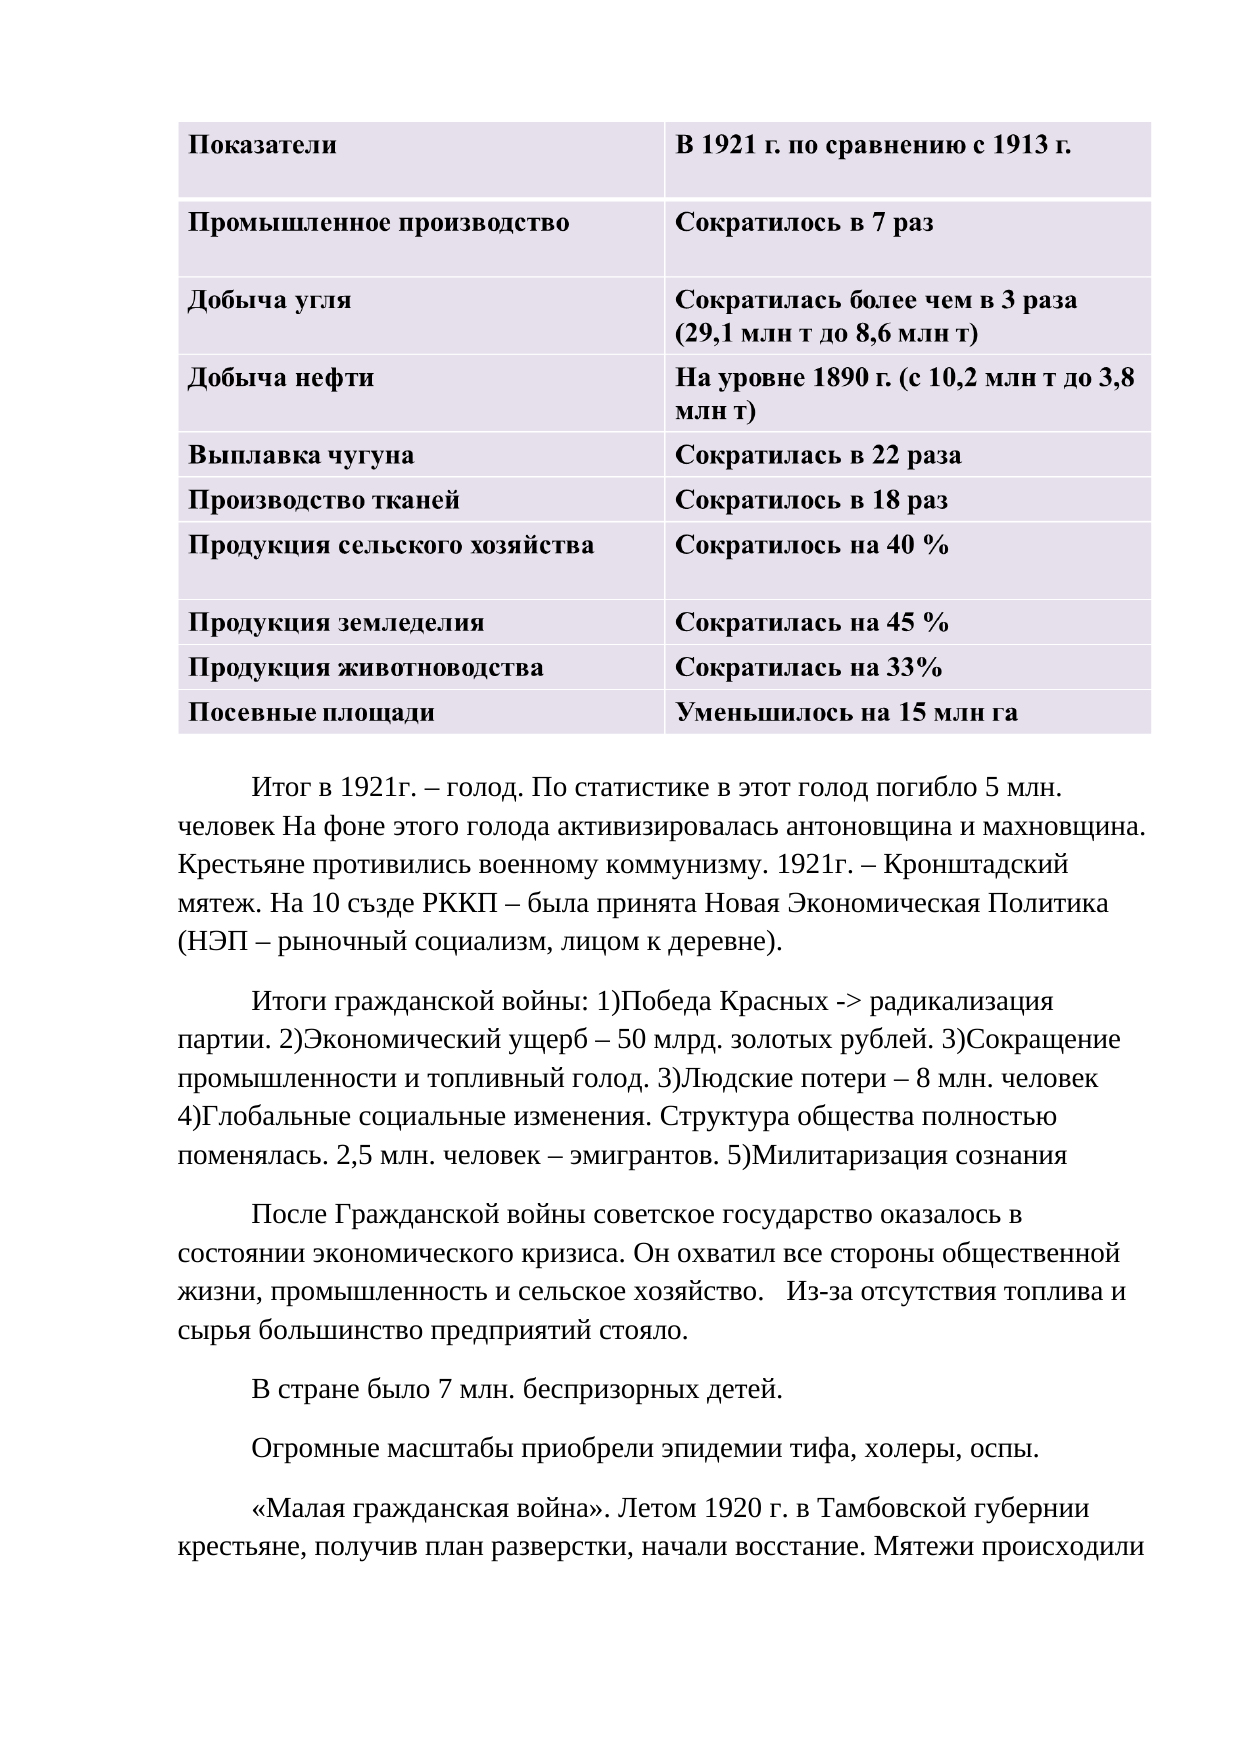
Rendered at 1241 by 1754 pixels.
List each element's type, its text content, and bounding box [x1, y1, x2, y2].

text Итог в 1921г. – голод. По статистике в этот голод погибло 5 млн. человек На фоне этого голода активизировалась антоновщина и махновщина. Крестьяне противились военному коммунизму. 1921г. – Кронштадский мятеж. На 10 създе РККП – была принята Новая Экономическая Политика (НЭП – рыночный социализм, лицом к деревне). [177, 769, 1152, 957]
text В стране было 7 млн. беспризорных детей. [177, 1371, 1152, 1405]
picture [177, 118, 1152, 744]
text Огромные масштабы приобрели эпидемии тифа, холеры, оспы. [177, 1431, 1152, 1464]
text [177, 1490, 1152, 1562]
text После Гражданской войны советское государство оказалось в состоянии экономического кризиса. Он охватил все стороны общественной жизни, промышленность и сельское хозяйство. Из-за отсутствия топлива и сырья большинство предприятий стояло. [177, 1196, 1152, 1345]
text Итоги гражданской войны: 1)Победа Красных -> радикализация партии. 2)Экономический ущерб – 50 млрд. золотых рублей. 3)Сокращение промышленности и топливный голод. 3)Людские потери – 8 млн. человек 4)Глобальные социальные изменения. Структура общества полностью поменялась. 2,5 млн. человек – эмигрантов. 5)Милитаризация сознания [177, 983, 1152, 1170]
